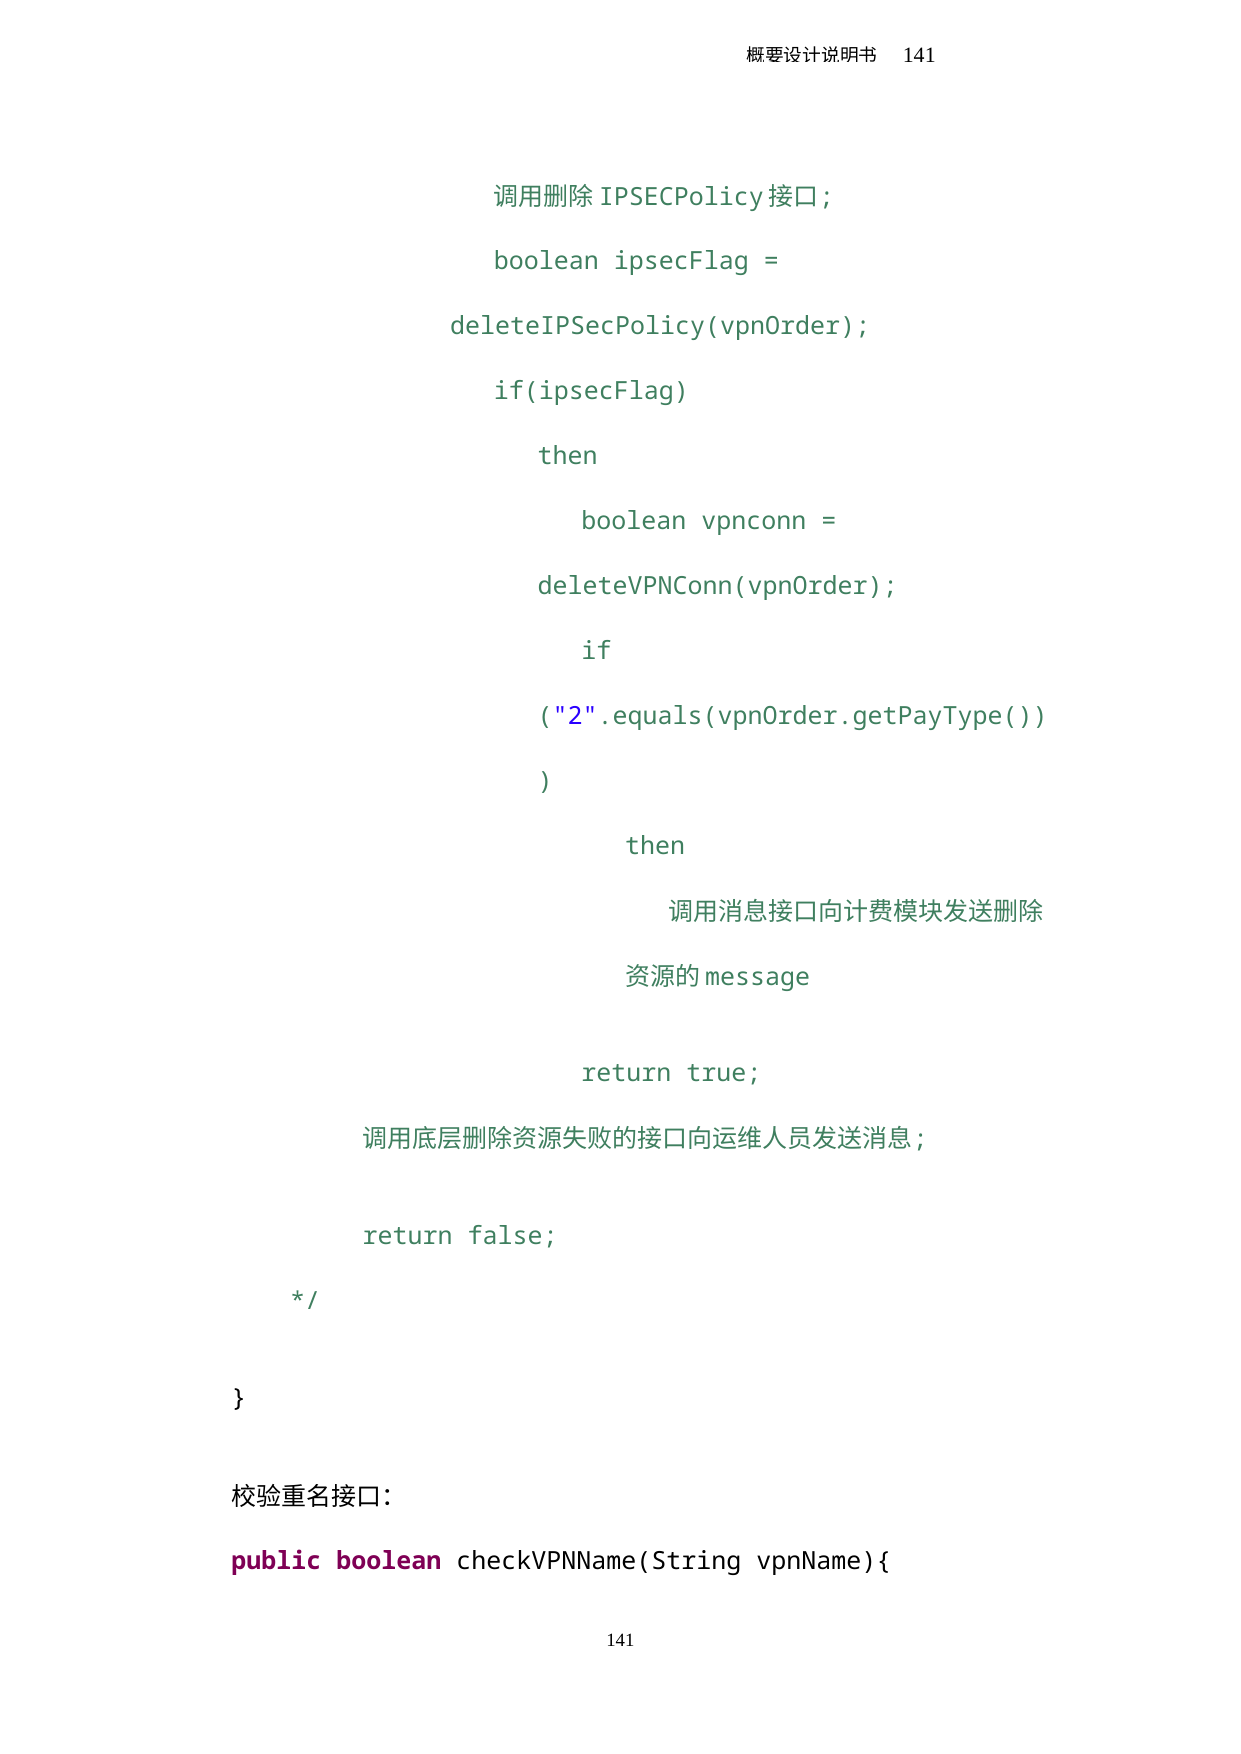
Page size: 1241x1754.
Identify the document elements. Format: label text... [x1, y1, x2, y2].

text return false; [319, 1202, 1053, 1267]
text 调用底层删除资源失败的接口向运维人员发送消息; [319, 1104, 1053, 1169]
text then [581, 812, 1053, 877]
text return true; [537, 1039, 1053, 1104]
text 调用删除IPSECPolicy接口; [450, 162, 1053, 227]
text 校验重名接口： [187, 1462, 1053, 1527]
text then [494, 422, 1053, 487]
text boolean ipsecFlag = deleteIPSecPolicy(vpnOrder); [450, 227, 1053, 357]
text */ [187, 1267, 1053, 1332]
text if(ipsecFlag) [450, 357, 1053, 422]
text public boolean checkVPNName(String vpnName){ [187, 1527, 1053, 1592]
text boolean vpnconn = deleteVPNConn(vpnOrder); [537, 487, 1053, 617]
text if("2".equals(vpnOrder.getPayType())) [537, 617, 1053, 812]
text } [187, 1364, 1053, 1429]
text 调用消息接口向计费模块发送删除资源的message [625, 877, 1053, 1007]
